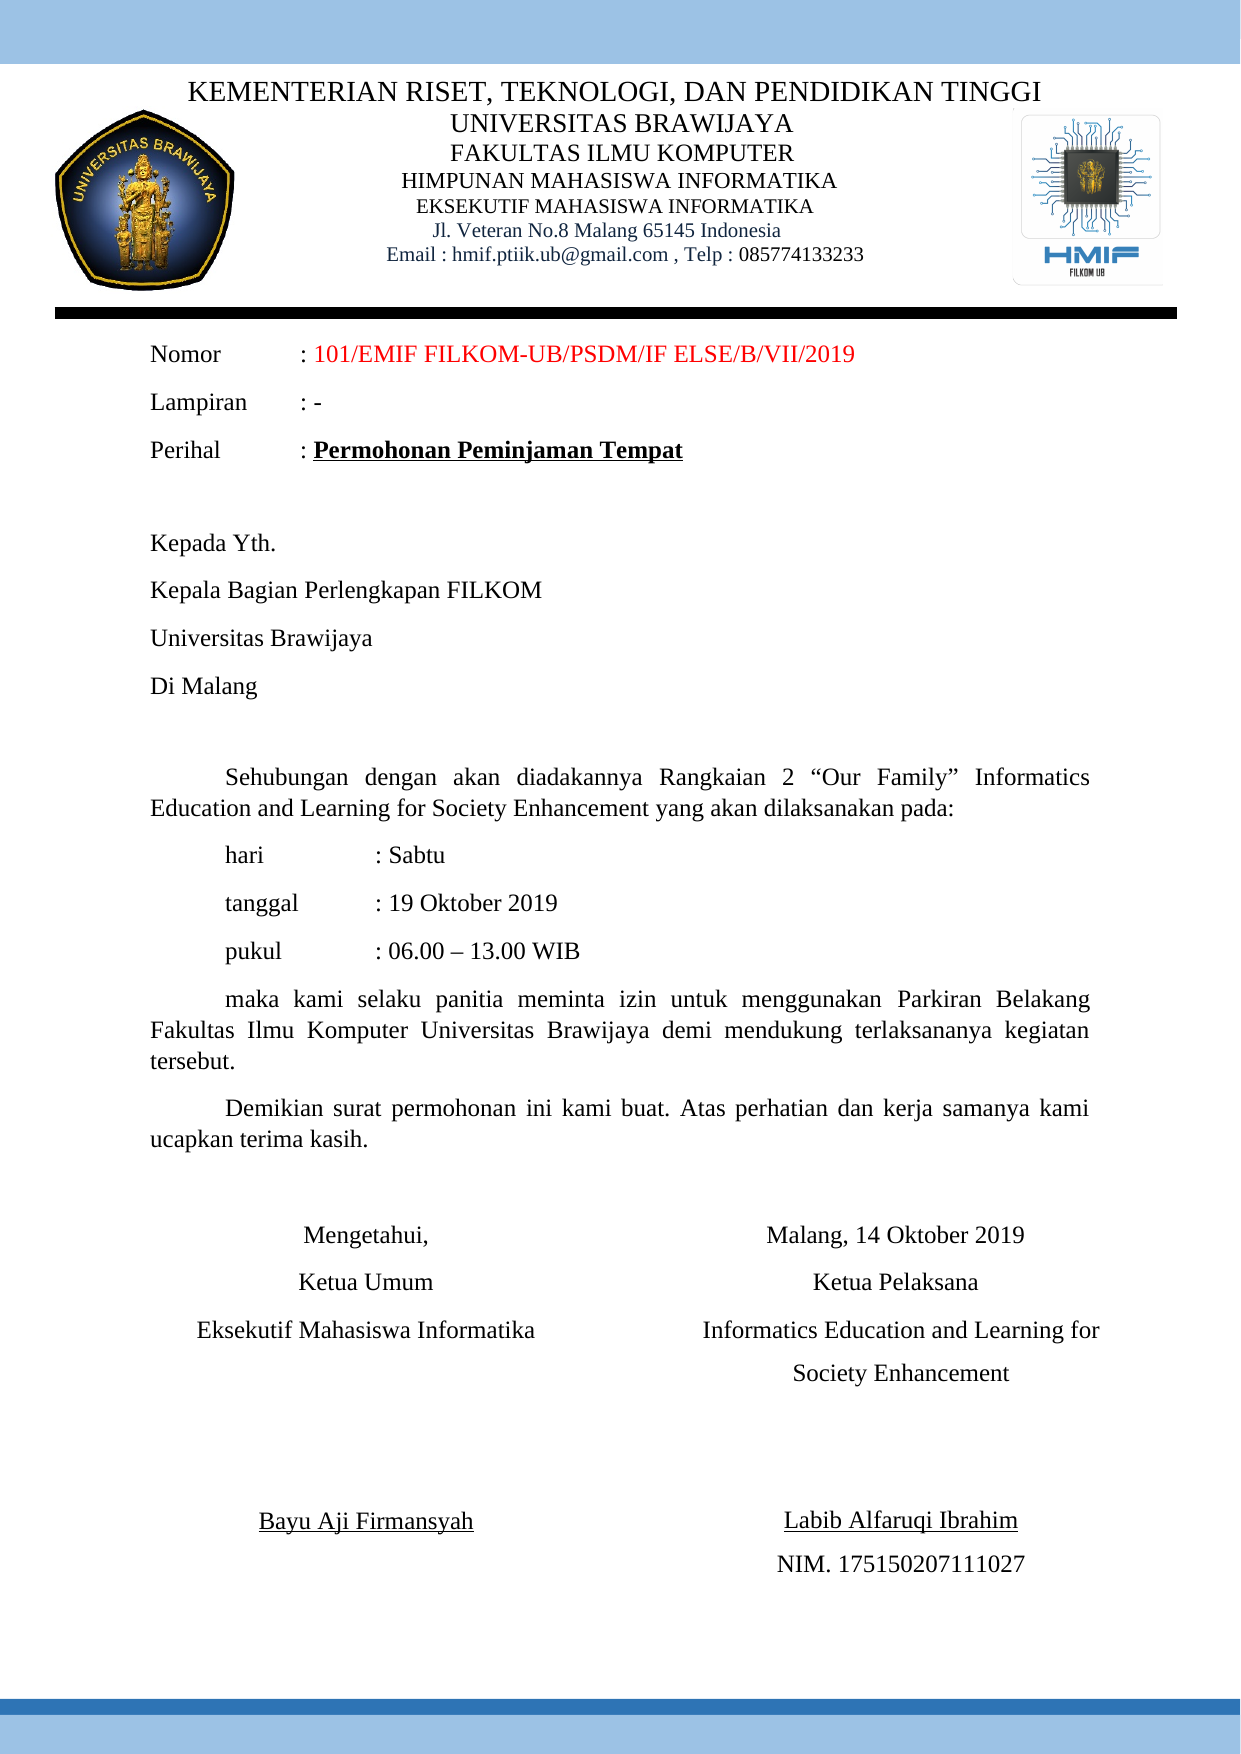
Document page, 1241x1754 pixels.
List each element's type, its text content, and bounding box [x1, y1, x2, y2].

text Kepada Yth. [150, 528, 1090, 557]
text Nomor : 101/EMIF FILKOM-UB/PSDM/IF ELSE/B/VII/2019 [150, 339, 1090, 368]
text Di Malang [150, 671, 1090, 700]
picture [1012, 108, 1163, 286]
picture [50, 106, 237, 294]
text Lampiran : - [150, 387, 1090, 416]
text Universitas Brawijaya [150, 623, 1090, 652]
text Kepala Bagian Perlengkapan FILKOM [150, 576, 1090, 604]
text tanggal : 19 Oktober 2019 [225, 888, 1090, 917]
text hari : Sabtu [150, 841, 1090, 869]
text maka kami selaku panitia meminta izin untuk menggunakan Parkiran Belakang Fakultas Ilmu Komputer Universitas Brawijaya demi mendukung terlaksananya kegiatan tersebut. [150, 984, 1090, 1074]
text Sehubungan dengan akan diadakannya Rangkaian 2 “Our Family” Informatics Education and Learning for Society Enhancement yang akan dilaksanakan pada: [150, 762, 1090, 822]
text Demikian surat permohonan ini kami buat. Atas perhatian dan kerja samanya kami ucapkan terima kasih. [150, 1093, 1090, 1153]
text pukul : 06.00 – 13.00 WIB [225, 936, 1090, 965]
table_header [150, 1172, 1226, 1596]
text Perihal : Permohonan Peminjaman Tempat [150, 435, 1090, 463]
